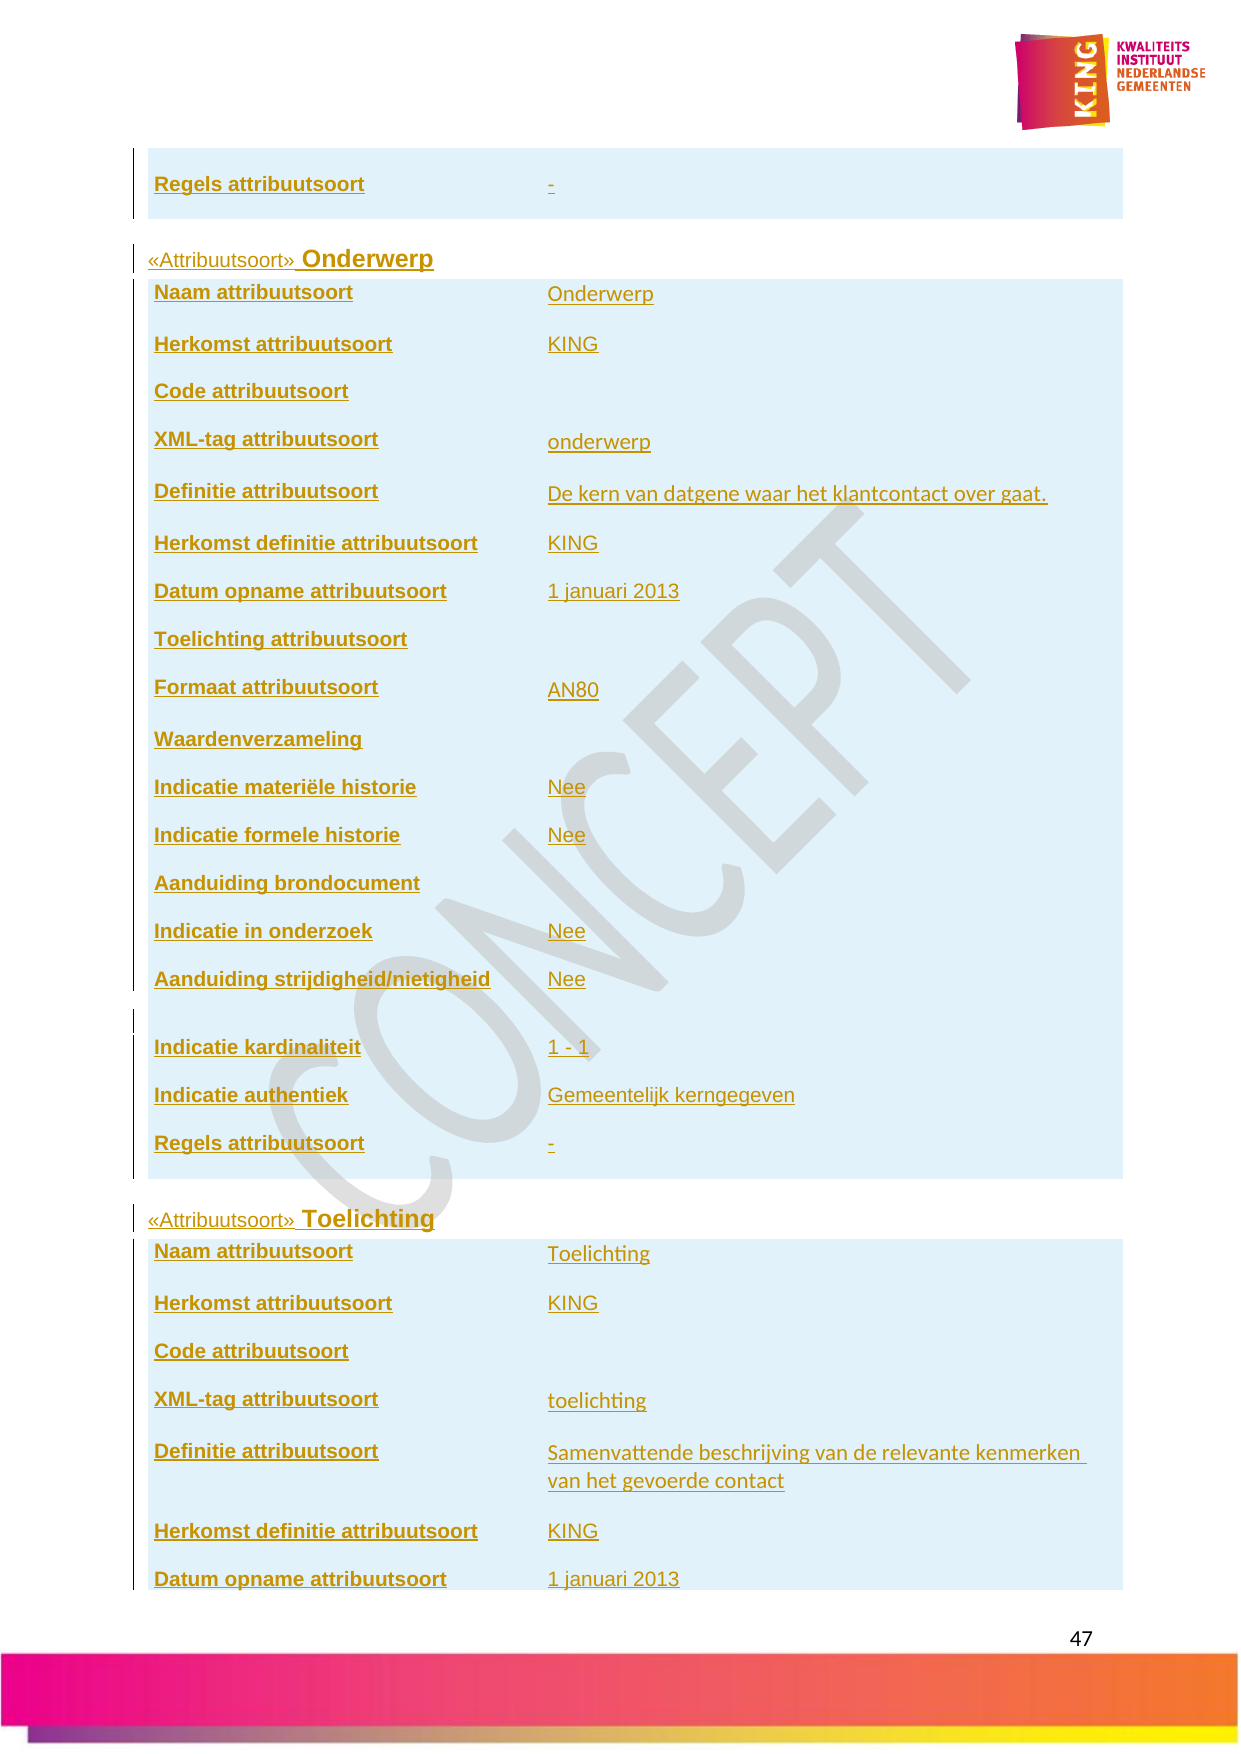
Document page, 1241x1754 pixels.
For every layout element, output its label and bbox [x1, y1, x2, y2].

picture [1014, 33, 1206, 131]
picture [0, 1650, 1239, 1750]
